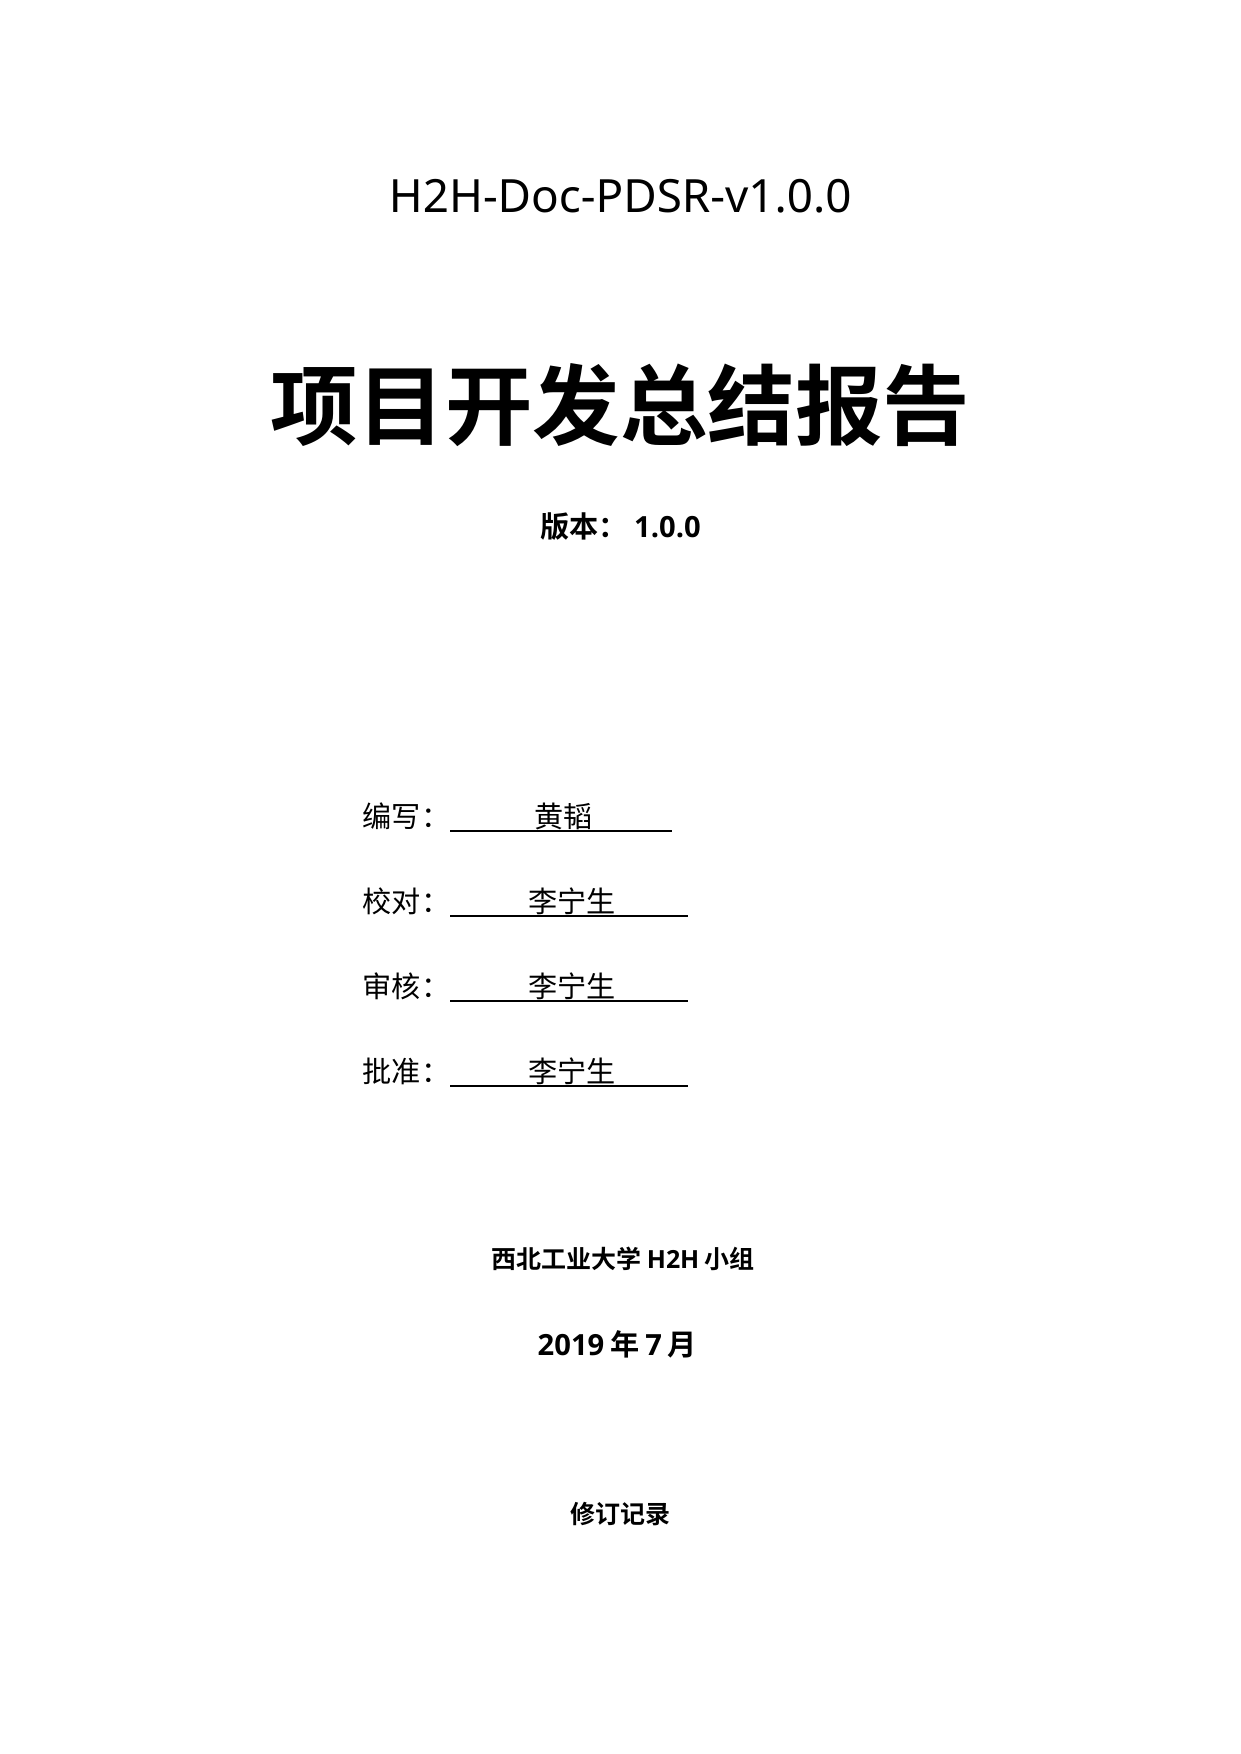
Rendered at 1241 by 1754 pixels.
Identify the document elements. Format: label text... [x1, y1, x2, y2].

text H2H-Doc-PDSR-v1.0.0 [187, 162, 1053, 227]
text 西北工业大学H2H小组 [187, 1226, 1053, 1291]
text 2019年7月 [494, 1310, 1053, 1375]
text 校对： 李宁生 [319, 868, 1053, 933]
text 编写： 黄韬 [275, 783, 1053, 848]
text 项目开发总结报告 [187, 335, 1053, 465]
text 批准： 李宁生 [319, 1038, 1053, 1103]
text 版本： 1.0.0 [187, 492, 1053, 557]
text 修订记录 [187, 1480, 1053, 1545]
text 审核： 李宁生 [319, 953, 1053, 1018]
